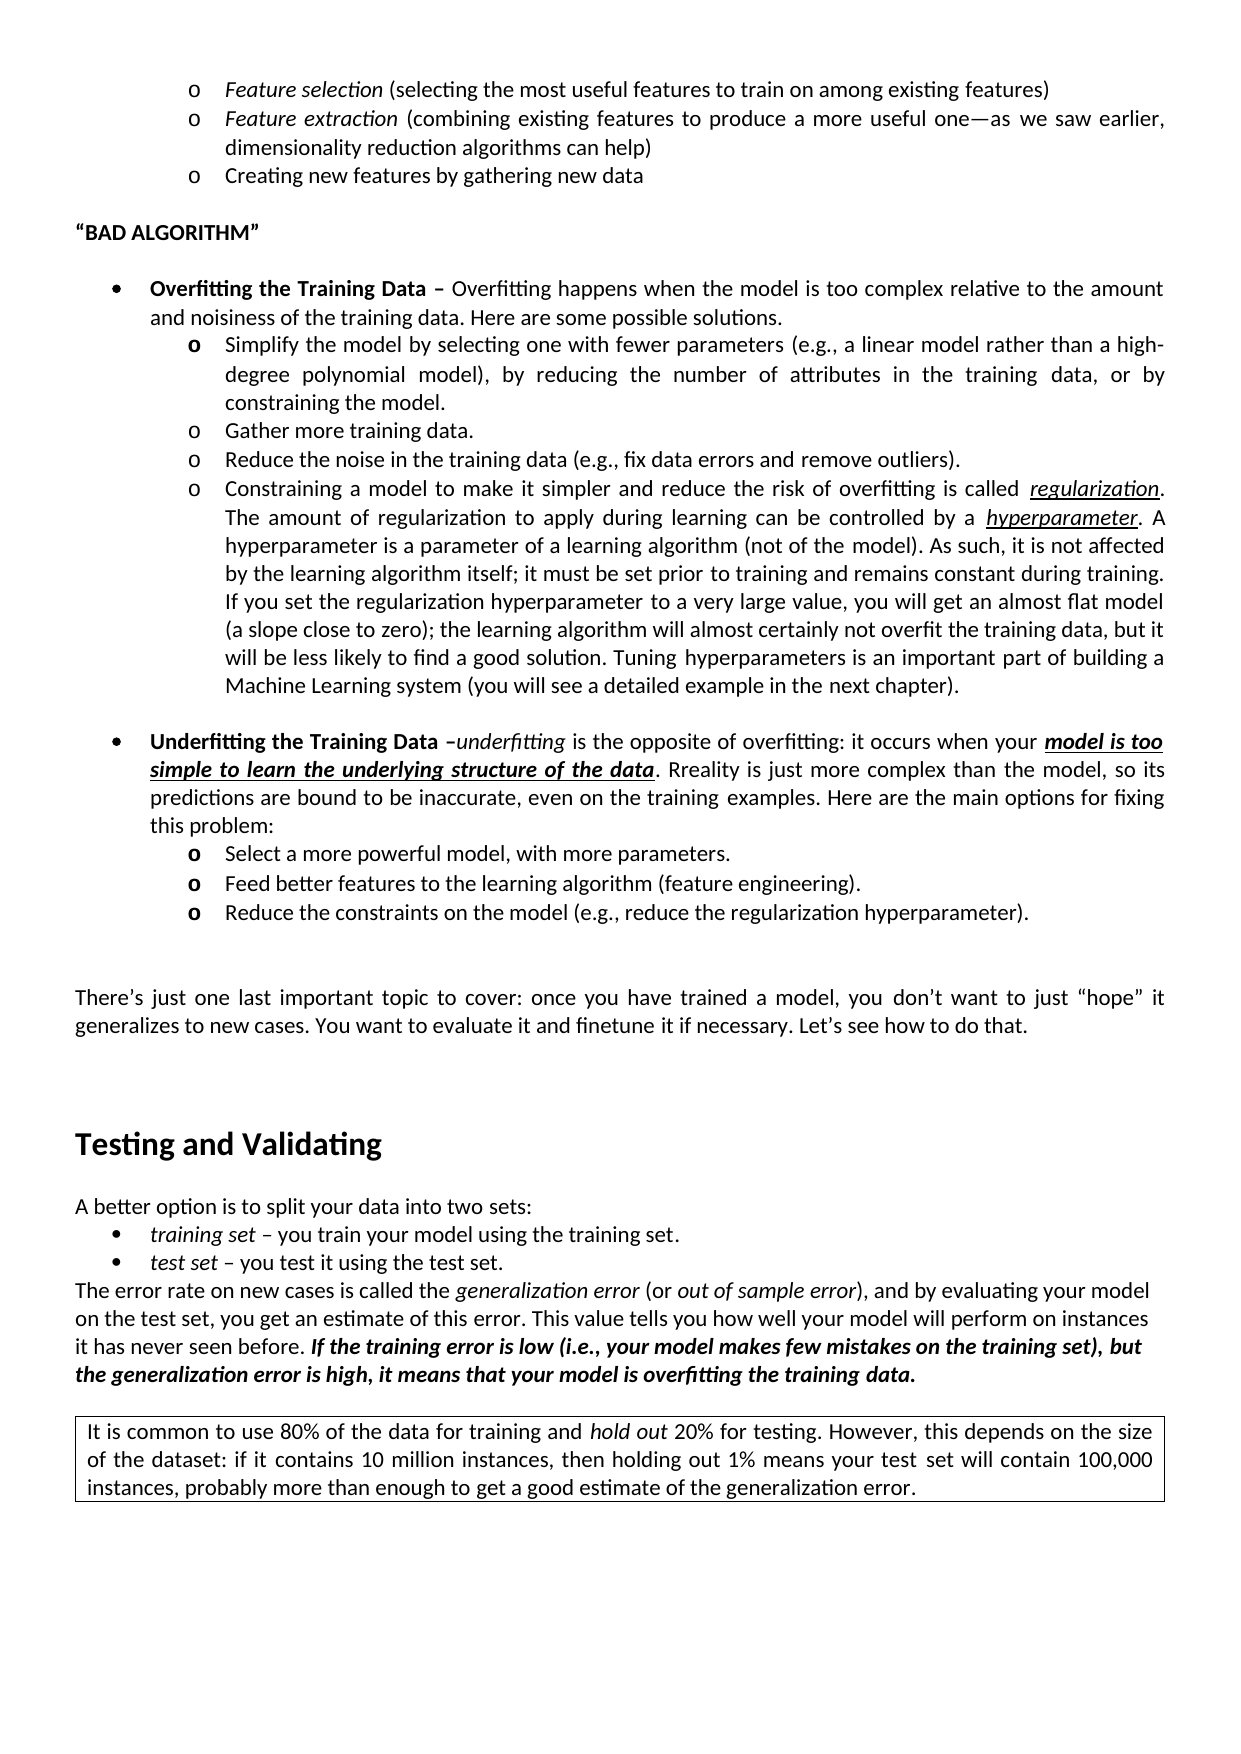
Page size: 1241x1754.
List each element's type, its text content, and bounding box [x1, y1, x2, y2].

list training set – you train your model using the training set. [112, 1220, 1165, 1248]
list Reduce the constraints on the model (e.g., reduce the regularization hyperparameter). [187, 898, 1165, 927]
list Creating new features by gathering new data [187, 161, 1165, 191]
list Reduce the noise in the training data (e.g., fix data errors and remove outliers). [187, 445, 1165, 474]
table_header It is common to use 80% of the data for training and hold out 20% for testing. However, this depends on the size of the dataset: if it contains 10 million instances, then holding out 1% means your test set will contain 100,000 instances, probably more than enough to get a good estimate of the generalization error. [76, 1417, 1164, 1501]
list Gather more training data. [187, 416, 1165, 445]
list Constraining a model to make it simpler and reduce the risk of overfitting is called regularization. The amount of regularization to apply during learning can be controlled by a hyperparameter. A hyperparameter is a parameter of a learning algorithm (not of the model). As such, it is not affected by the learning algorithm itself; it must be set prior to training and remains constant during training. If you set the regularization hyperparameter to a very large value, you will get an almost flat model (a slope close to zero); the learning algorithm will almost certainly not overfit the training data, but it will be less likely to find a good solution. Tuning hyperparameters is an important part of building a Machine Learning system (you will see a detailed example in the next chapter). [187, 474, 1165, 699]
list Feature selection (selecting the most useful features to train on among existing features) [187, 75, 1165, 104]
list Overfitting the Training Data – Overfitting happens when the model is too complex relative to the amount and noisiness of the training data. Here are some possible solutions. [112, 274, 1165, 331]
text A better option is to split your data into two sets: [75, 1192, 1165, 1220]
list Simplify the model by selecting one with fewer parameters (e.g., a linear model rather than a high-degree polynomial model), by reducing the number of attributes in the training data, or by constraining the model. [187, 331, 1165, 416]
text There’s just one last important topic to cover: once you have trained a model, you don’t want to just “hope” it generalizes to new cases. You want to evaluate it and finetune it if necessary. Let’s see how to do that. [75, 983, 1165, 1039]
text Testing and Validating [75, 1123, 1165, 1164]
list Underfitting the Training Data –underfitting is the opposite of overfitting: it occurs when your model is too simple to learn the underlying structure of the data. Rreality is just more complex than the model, so its predictions are bound to be inaccurate, even on the training examples. Here are the main options for fixing this problem: [112, 727, 1165, 839]
list Select a more powerful model, with more parameters. [187, 839, 1165, 869]
text The error rate on new cases is called the generalization error (or out of sample error), and by evaluating your model on the test set, you get an estimate of this error. This value tells you how well your model will perform on instances it has never seen before. If the training error is low (i.e., your model makes few mistakes on the training set), but the generalization error is high, it means that your model is overfitting the training data. [75, 1276, 1165, 1388]
text “BAD ALGORITHM” [75, 218, 1165, 247]
list Feed better features to the learning algorithm (feature engineering). [187, 869, 1165, 898]
list Feature extraction (combining existing features to produce a more useful one—as we saw earlier, dimensionality reduction algorithms can help) [187, 104, 1165, 161]
list test set – you test it using the test set. [112, 1248, 1165, 1276]
